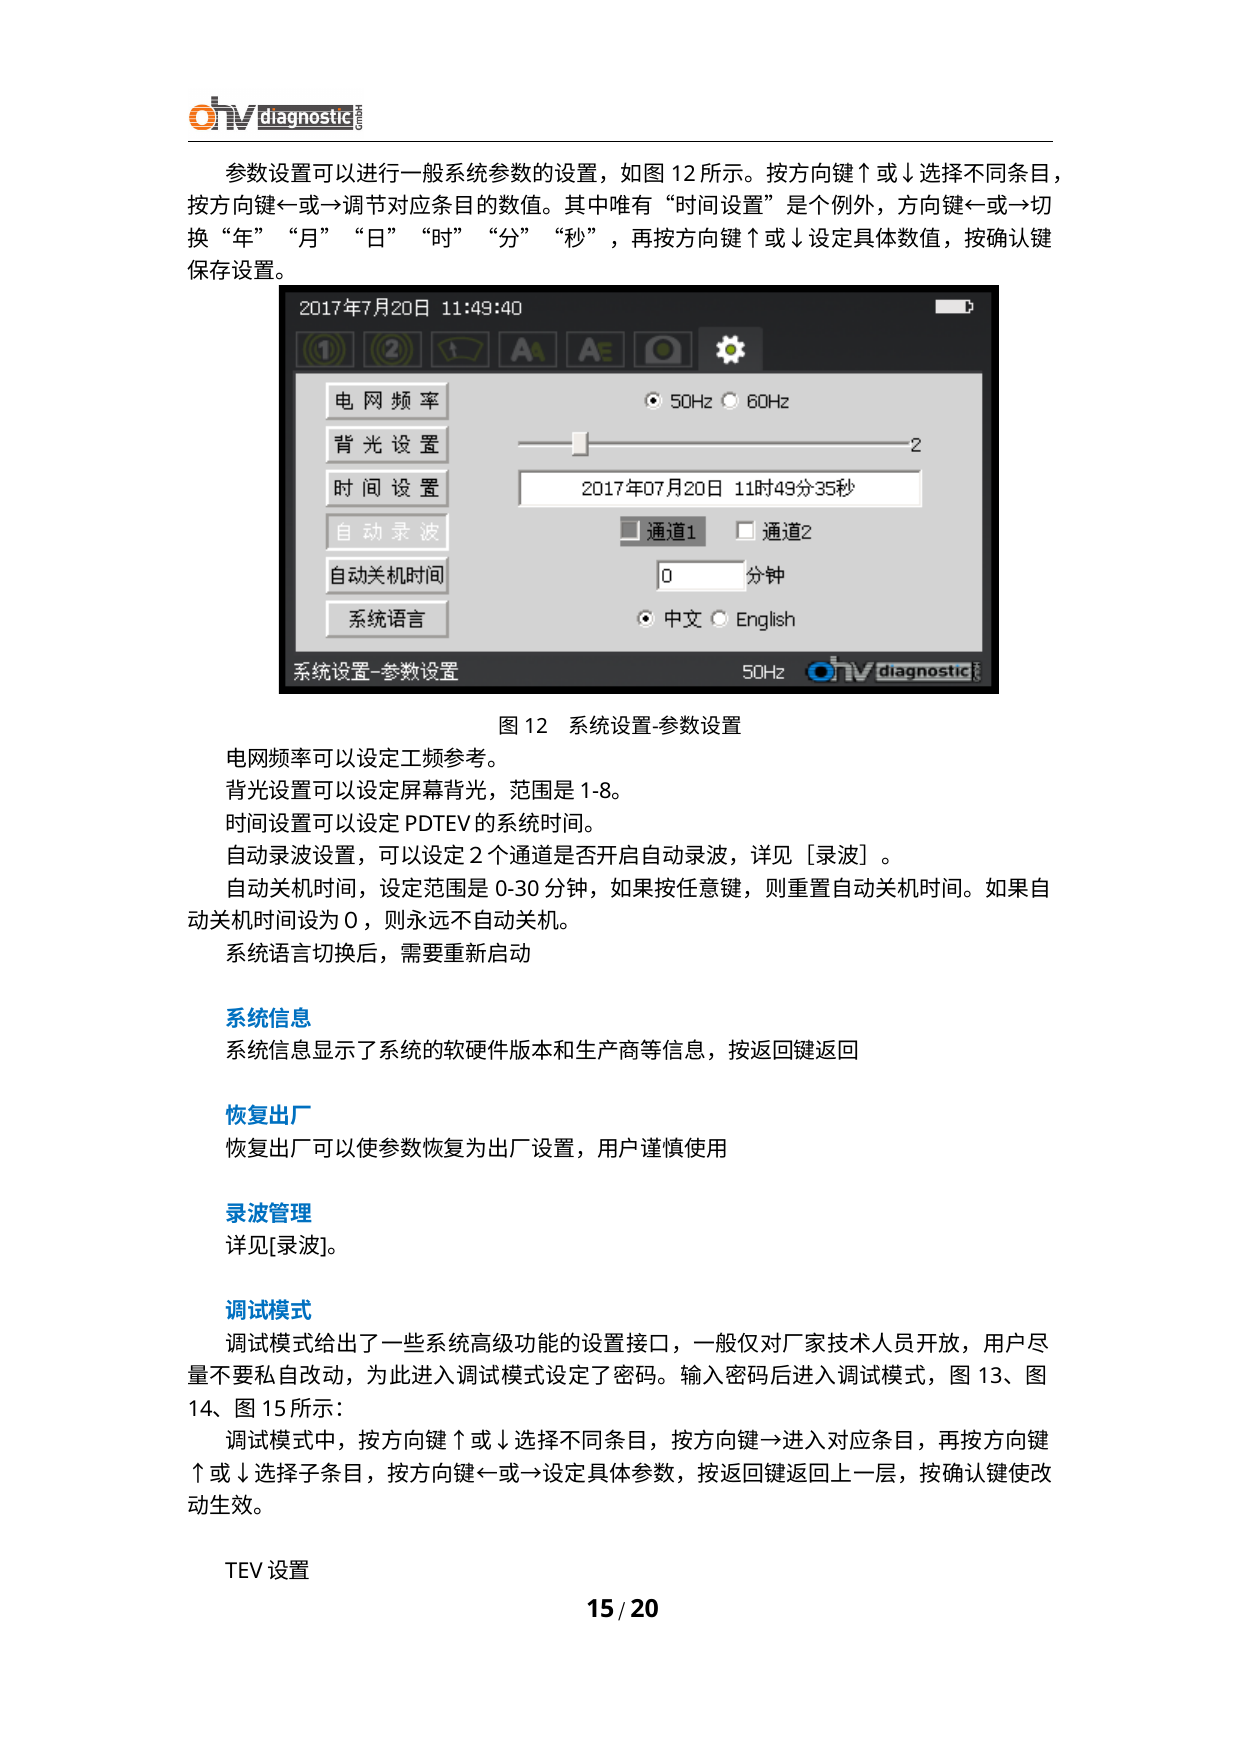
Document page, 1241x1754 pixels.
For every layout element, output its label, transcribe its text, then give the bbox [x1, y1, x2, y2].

picture [187, 88, 364, 139]
text 图 12 系统设置-参数设置 [187, 708, 1053, 741]
picture [278, 285, 999, 694]
text 时间设置可以设定PDTEV的系统时间。 [187, 806, 1053, 838]
list 背光设置可以设定屏幕背光，范围是1-8。 [225, 773, 1053, 806]
text 参数设置可以进行一般系统参数的设置，如图 12所示。按方向键↑或↓选择不同条目，按方向键←或→调节对应条目的数值。其中唯有“时间设置”是个例外，方向键←或→切换“年”“月”“日”“时”“分”“秒”，再按方向键↑或↓设定具体数值，按确认键保存设置。 [187, 156, 1053, 286]
text 调试模式中，按方向键↑或↓选择不同条目，按方向键→进入对应条目，再按方向键↑或↓选择子条目，按方向键←或→设定具体参数，按返回键返回上一层，按确认键使改动生效。 [187, 1423, 1053, 1521]
text 自动关机时间，设定范围是0-30分钟，如果按任意键，则重置自动关机时间。如果自动关机时间设为０，则永远不自动关机。 [187, 871, 1053, 936]
list 系统信息 [225, 1001, 1053, 1033]
text 自动录波设置，可以设定２个通道是否开启自动录波，详见［录波］。 [187, 838, 1053, 871]
list 恢复出厂可以使参数恢复为出厂设置，用户谨慎使用 [225, 1131, 1053, 1163]
list 录波管理 [225, 1196, 1053, 1228]
text TEV设置 [187, 1553, 1053, 1586]
text 详见[录波]。 [187, 1228, 1053, 1261]
text 调试模式给出了一些系统高级功能的设置接口，一般仅对厂家技术人员开放，用户尽量不要私自改动，为此进入调试模式设定了密码。输入密码后进入调试模式，图 13、图 14、图 15所示： [187, 1326, 1053, 1423]
list 电网频率可以设定工频参考。 [225, 741, 1053, 773]
list 恢复出厂 [225, 1098, 1053, 1131]
list 系统信息显示了系统的软硬件版本和生产商等信息，按返回键返回 [225, 1033, 1053, 1066]
list 调试模式 [225, 1293, 1053, 1326]
list 系统语言切换后，需要重新启动 [225, 936, 1053, 968]
